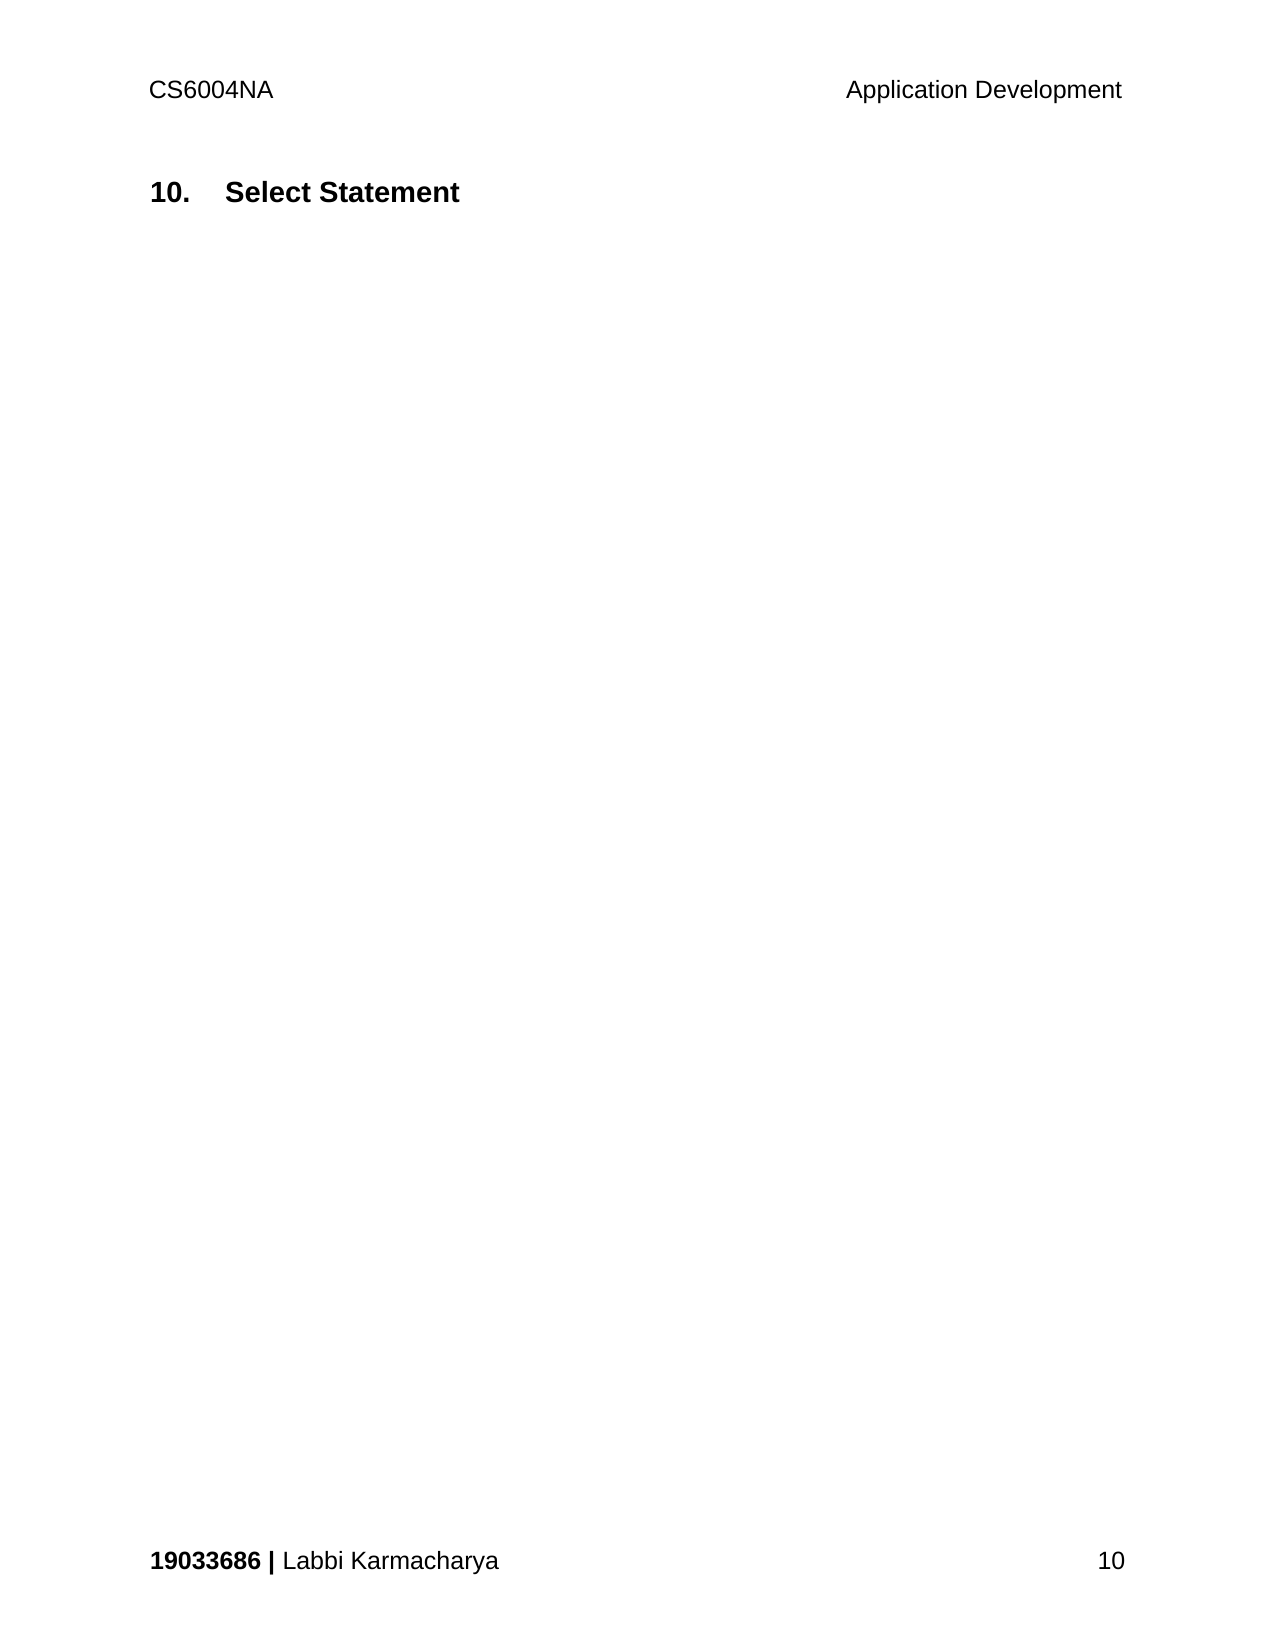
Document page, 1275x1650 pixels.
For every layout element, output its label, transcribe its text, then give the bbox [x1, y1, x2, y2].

subtitle Select Statement [150, 175, 1125, 208]
